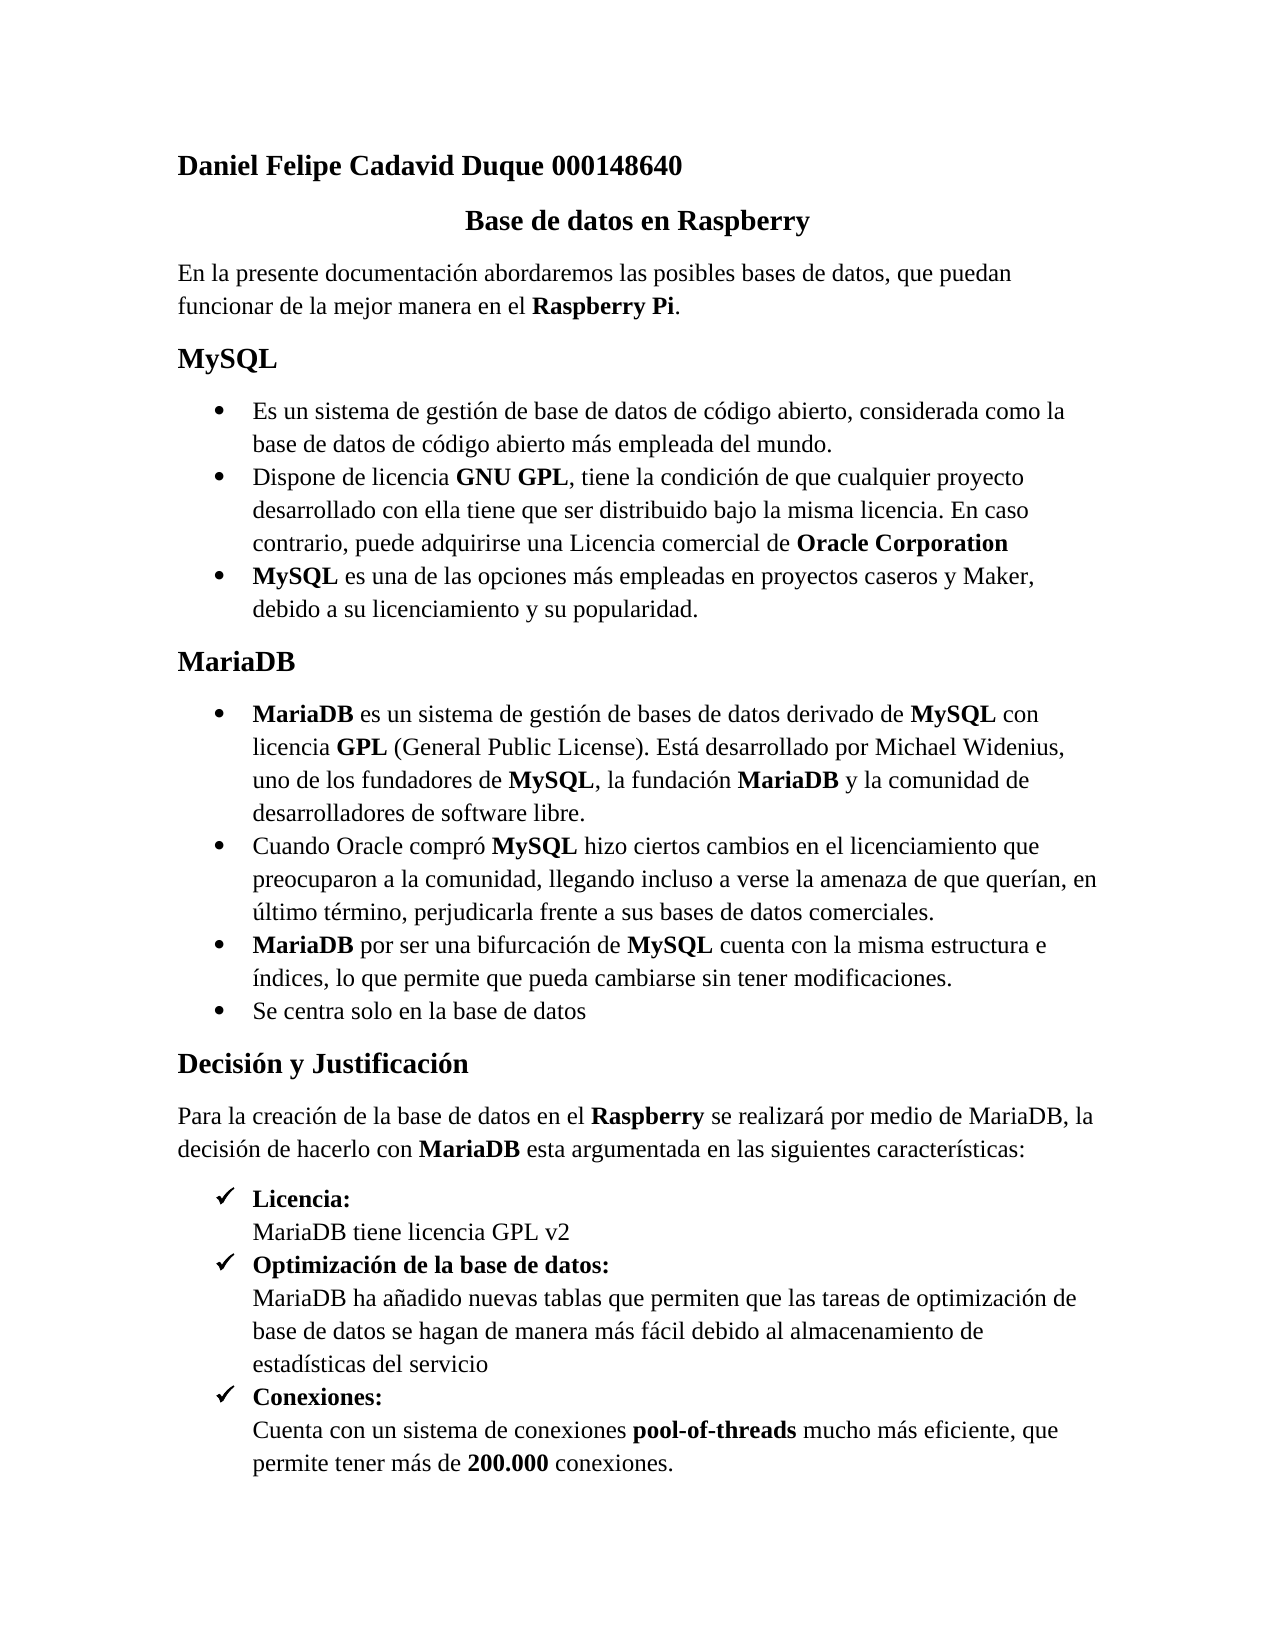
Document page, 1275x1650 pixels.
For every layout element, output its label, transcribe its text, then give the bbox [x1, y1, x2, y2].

text Para la creación de la base de datos en el Raspberry se realizará por medio de MariaDB, la decisión de hacerlo con MariaDB esta argumentada en las siguientes características: [177, 1101, 1098, 1163]
list Dispone de licencia GNU GPL, tiene la condición de que cualquier proyecto desarrollado con ella tiene que ser distribuido bajo la misma licencia. En caso contrario, puede adquirirse una Licencia comercial de Oracle Corporation [215, 462, 1098, 557]
list Conexiones: [215, 1382, 1098, 1411]
text MySQL [177, 341, 1098, 374]
text MariaDB [177, 644, 1098, 677]
list MariaDB tiene licencia GPL v2 [252, 1217, 1098, 1246]
text En la presente documentación abordaremos las posibles bases de datos, que puedan funcionar de la mejor manera en el Raspberry Pi. [177, 258, 1098, 320]
text Base de datos en Raspberry [177, 203, 1098, 236]
list MariaDB por ser una bifurcación de MySQL cuenta con la misma estructura e índices, lo que permite que pueda cambiarse sin tener modificaciones. [215, 930, 1098, 992]
list Cuando Oracle compró MySQL hizo ciertos cambios en el licenciamiento que preocuparon a la comunidad, llegando incluso a verse la amenaza de que querían, en último término, perjudicarla frente a sus bases de datos comerciales. [215, 831, 1098, 926]
list MySQL es una de las opciones más empleadas en proyectos caseros y Maker, debido a su licenciamiento y su popularidad. [215, 561, 1098, 623]
list Optimización de la base de datos: [215, 1250, 1098, 1278]
list MariaDB ha añadido nuevas tablas que permiten que las tareas de optimización de base de datos se hagan de manera más fácil debido al almacenamiento de estadísticas del servicio [252, 1283, 1098, 1378]
text Daniel Felipe Cadavid Duque 000148640 [177, 148, 1098, 181]
text Decisión y Justificación [177, 1046, 1098, 1079]
list Se centra solo en la base de datos [215, 996, 1098, 1025]
list Licencia: [215, 1184, 1098, 1212]
list Cuenta con un sistema de conexiones pool-of-threads mucho más eficiente, que permite tener más de 200.000 conexiones. [252, 1415, 1098, 1477]
list Es un sistema de gestión de base de datos de código abierto, considerada como la base de datos de código abierto más empleada del mundo. [215, 396, 1098, 458]
list MariaDB es un sistema de gestión de bases de datos derivado de MySQL con licencia GPL (General Public License). Está desarrollado por Michael Widenius, uno de los fundadores de MySQL, la fundación MariaDB y la comunidad de desarrolladores de software libre. [215, 699, 1098, 827]
